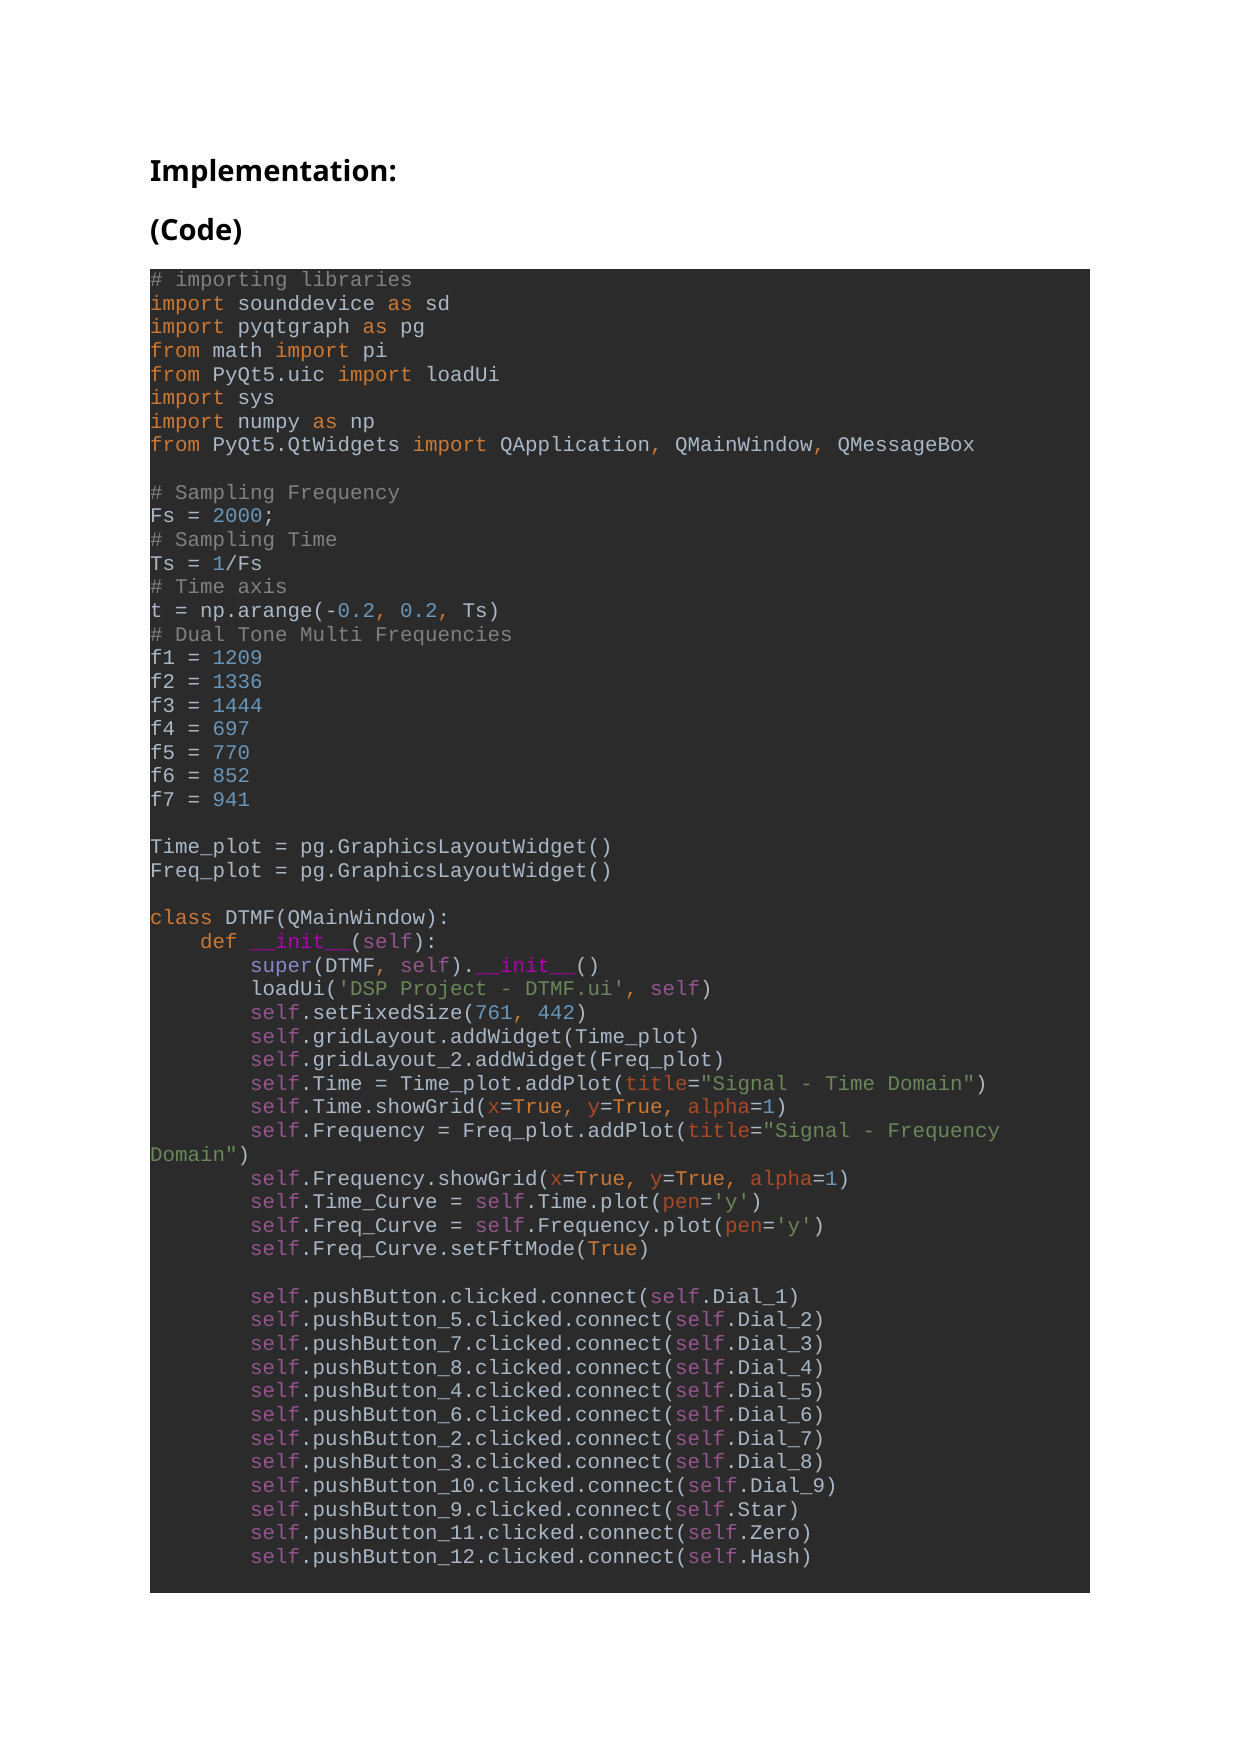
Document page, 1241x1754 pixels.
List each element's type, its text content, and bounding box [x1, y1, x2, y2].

text Implementation: [150, 150, 1090, 190]
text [150, 269, 1090, 1593]
text (Code) [150, 209, 1090, 249]
